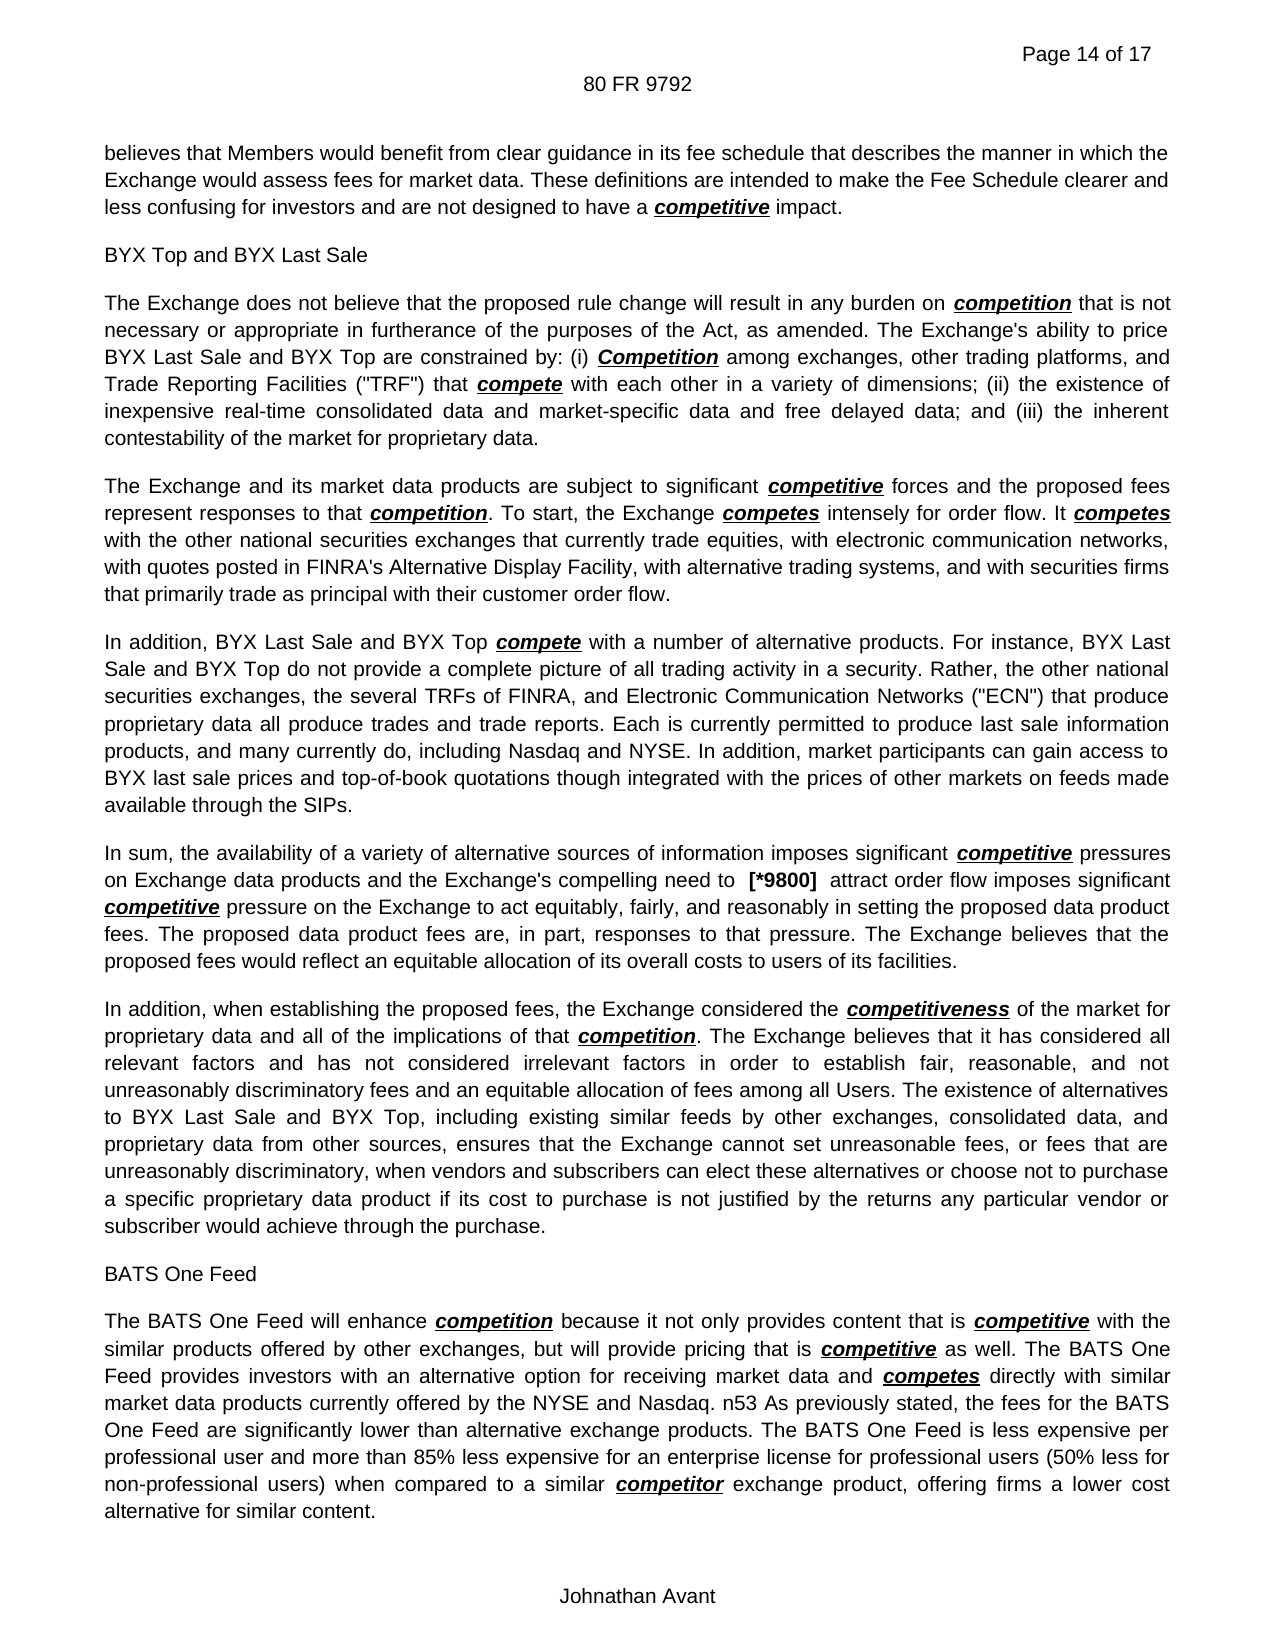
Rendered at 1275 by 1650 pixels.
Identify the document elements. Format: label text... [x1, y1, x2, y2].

text BATS One Feed [104, 1258, 1171, 1285]
text The Exchange does not believe that the proposed rule change will result in any burden on competition that is not necessary or appropriate in furtherance of the purposes of the Act, as amended. The Exchange's ability to price BYX Last Sale and BYX Top are constrained by: (i) Competition among exchanges, other trading platforms, and Trade Reporting Facilities ("TRF") that compete with each other in a variety of dimensions; (ii) the existence of inexpensive real-time consolidated data and market-specific data and free delayed data; and (iii) the inherent contestability of the market for proprietary data. [104, 287, 1171, 450]
text In sum, the availability of a variety of alternative sources of information imposes significant competitive pressures on Exchange data products and the Exchange's compelling need to [*9800] attract order flow imposes significant competitive pressure on the Exchange to act equitably, fairly, and reasonably in setting the proposed data product fees. The proposed data product fees are, in part, responses to that pressure. The Exchange believes that the proposed fees would reflect an equitable allocation of its overall costs to users of its facilities. [104, 837, 1171, 973]
text In addition, when establishing the proposed fees, the Exchange considered the competitiveness of the market for proprietary data and all of the implications of that competition. The Exchange believes that it has considered all relevant factors and has not considered irrelevant factors in order to establish fair, reasonable, and not unreasonably discriminatory fees and an equitable allocation of fees among all Users. The existence of alternatives to BYX Last Sale and BYX Top, including existing similar feeds by other exchanges, consolidated data, and proprietary data from other sources, ensures that the Exchange cannot set unreasonable fees, or fees that are unreasonably discriminatory, when vendors and subscribers can elect these alternatives or choose not to purchase a specific proprietary data product if its cost to purchase is not justified by the returns any particular vendor or subscriber would achieve through the purchase. [104, 994, 1171, 1237]
text The BATS One Feed will enhance competition because it not only provides content that is competitive with the similar products offered by other exchanges, but will provide pricing that is competitive as well. The BATS One Feed provides investors with an alternative option for receiving market data and competes directly with similar market data products currently offered by the NYSE and Nasdaq. n53 As previously stated, the fees for the BATS One Feed are significantly lower than alternative exchange products. The BATS One Feed is less expensive per professional user and more than 85% less expensive for an enterprise license for professional users (50% less for non-professional users) when compared to a similar competitor exchange product, offering firms a lower cost alternative for similar content. [104, 1306, 1171, 1523]
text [104, 137, 1171, 219]
text In addition, BYX Last Sale and BYX Top compete with a number of alternative products. For instance, BYX Last Sale and BYX Top do not provide a complete picture of all trading activity in a security. Rather, the other national securities exchanges, the several TRFs of FINRA, and Electronic Communication Networks ("ECN") that produce proprietary data all produce trades and trade reports. Each is currently permitted to produce last sale information products, and many currently do, including Nasdaq and NYSE. In addition, market participants can gain access to BYX last sale prices and top-of-book quotations though integrated with the prices of other markets on feeds made available through the SIPs. [104, 627, 1171, 817]
text The Exchange and its market data products are subject to significant competitive forces and the proposed fees represent responses to that competition. To start, the Exchange competes intensely for order flow. It competes with the other national securities exchanges that currently trade equities, with electronic communication networks, with quotes posted in FINRA's Alternative Display Facility, with alternative trading systems, and with securities firms that primarily trade as principal with their customer order flow. [104, 471, 1171, 606]
text BYX Top and BYX Last Sale [104, 239, 1171, 267]
